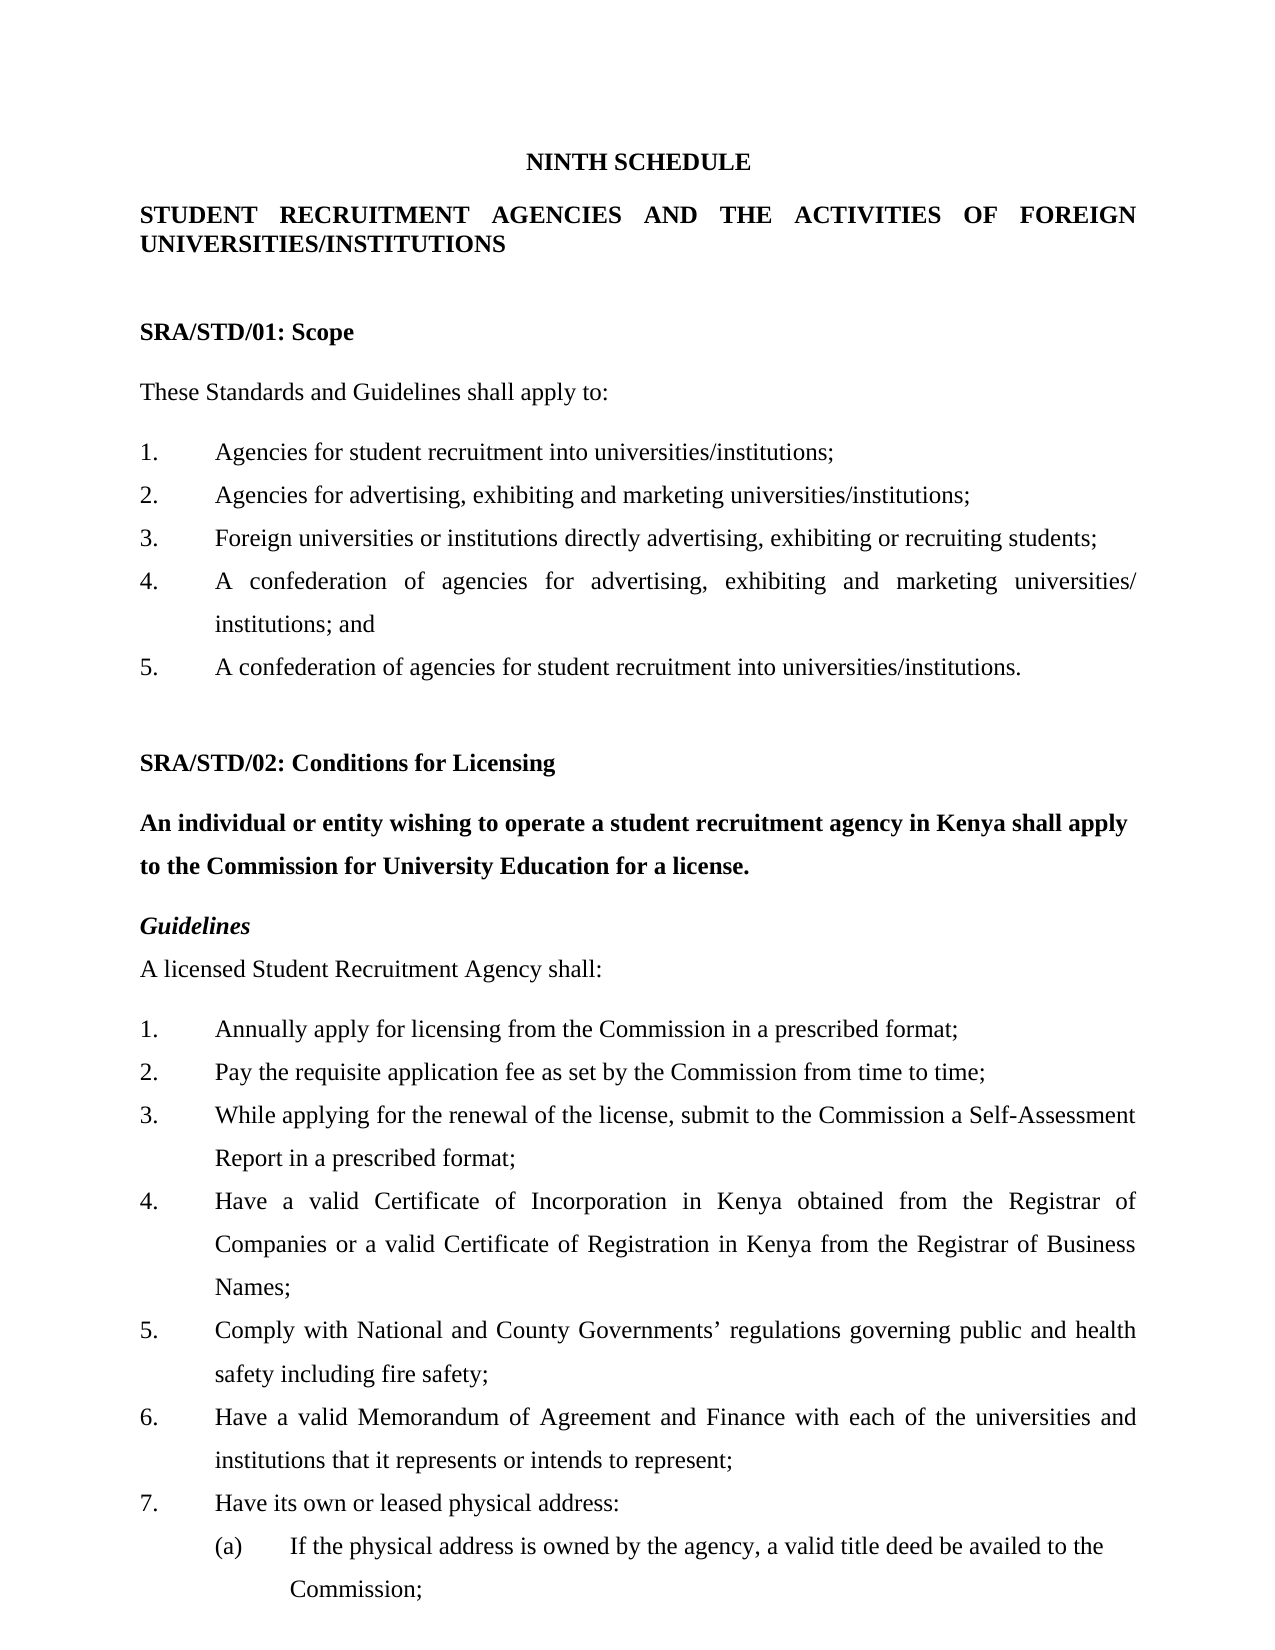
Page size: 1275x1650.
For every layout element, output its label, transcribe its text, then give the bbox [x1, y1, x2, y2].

list Have a valid Certificate of Incorporation in Kenya obtained from the Registrar of Companies or a valid Certificate of Registration in Kenya from the Registrar of Business Names; [139, 1186, 1137, 1301]
list While applying for the renewal of the license, submit to the Commission a Self-Assessment Report in a prescribed format; [139, 1100, 1137, 1172]
list Have a valid Memorandum of Agreement and Finance with each of the universities and institutions that it represents or intends to represent; [139, 1402, 1137, 1474]
list Agencies for advertising, exhibiting and marketing universities/institutions; [139, 480, 1137, 508]
text A licensed Student Recruitment Agency shall: [139, 954, 1137, 983]
text These Standards and Guidelines shall apply to: [139, 377, 1137, 406]
list Foreign universities or institutions directly advertising, exhibiting or recruiting students; [139, 523, 1137, 552]
text SRA/STD/01: Scope [139, 317, 1137, 346]
text SRA/STD/02: Conditions for Licensing [139, 748, 1137, 777]
subtitle NINTH SCHEDULE [139, 147, 1137, 176]
list Annually apply for licensing from the Commission in a prescribed format; [139, 1014, 1137, 1042]
list Pay the requisite application fee as set by the Commission from time to time; [139, 1057, 1137, 1086]
list A confederation of agencies for student recruitment into universities/institutions. [139, 652, 1137, 681]
text An individual or entity wishing to operate a student recruitment agency in Kenya shall apply to the Commission for University Education for a license. [139, 808, 1137, 880]
text Guidelines [139, 911, 1137, 939]
list A confederation of agencies for advertising, exhibiting and marketing universities/ institutions; and [139, 566, 1137, 638]
list Comply with National and County Governments’ regulations governing public and health safety including fire safety; [139, 1316, 1137, 1387]
list If the physical address is owned by the agency, a valid title deed be availed to the Commission; [214, 1531, 1137, 1603]
subtitle STUDENT RECRUITMENT AGENCIES AND THE ACTIVITIES OF FOREIGN UNIVERSITIES/INSTITUTIONS [139, 201, 1137, 258]
list Agencies for student recruitment into universities/institutions; [139, 437, 1137, 465]
list Have its own or leased physical address: [139, 1488, 1137, 1517]
